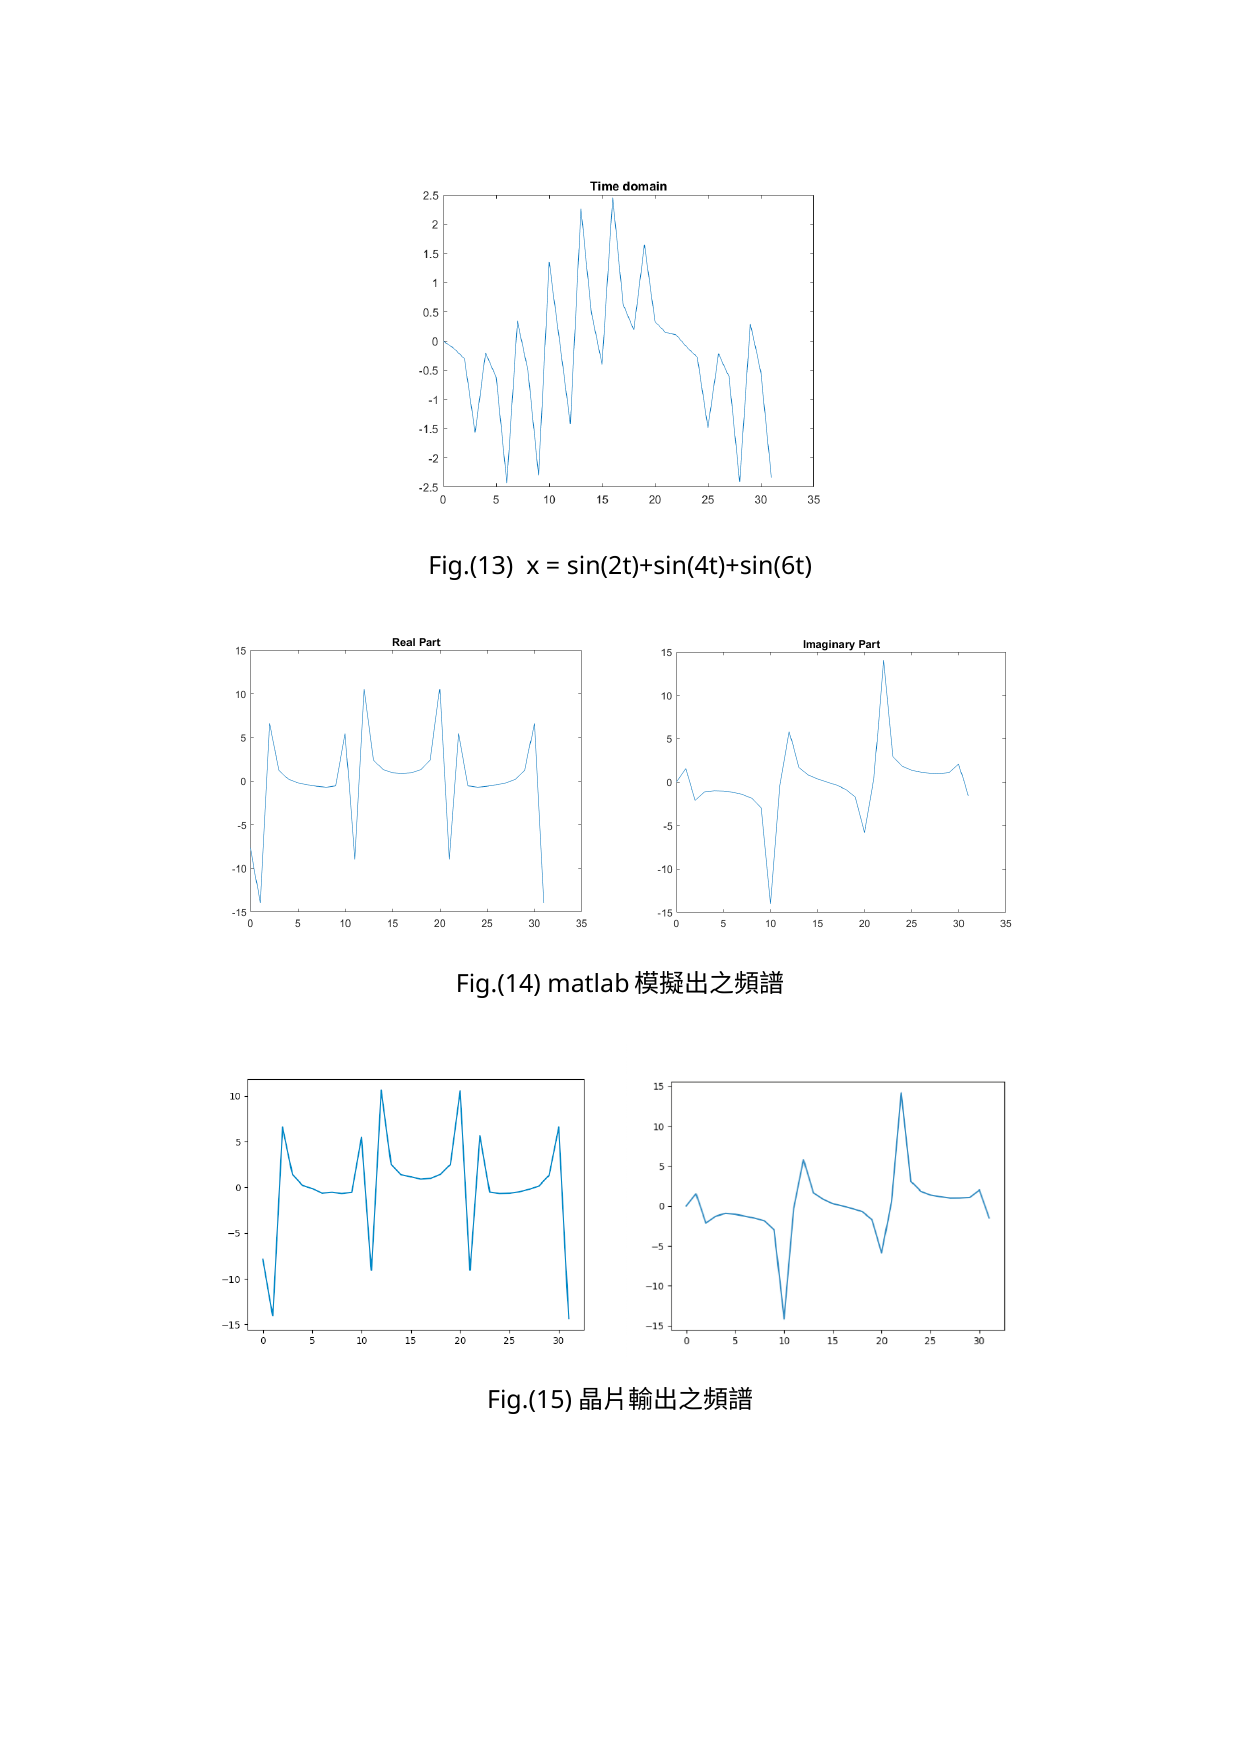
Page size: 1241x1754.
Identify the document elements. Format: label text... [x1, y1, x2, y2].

text Fig.(13) x = sin(2t)+sin(4t)+sin(6t) [187, 544, 1053, 585]
picture [195, 627, 1045, 947]
picture [381, 168, 859, 526]
text Fig.(14) matlab模擬出之頻譜 [187, 960, 1053, 1002]
text Fig.(15) 晶片輸出之頻譜 [187, 1377, 1053, 1419]
picture [193, 1043, 1047, 1364]
